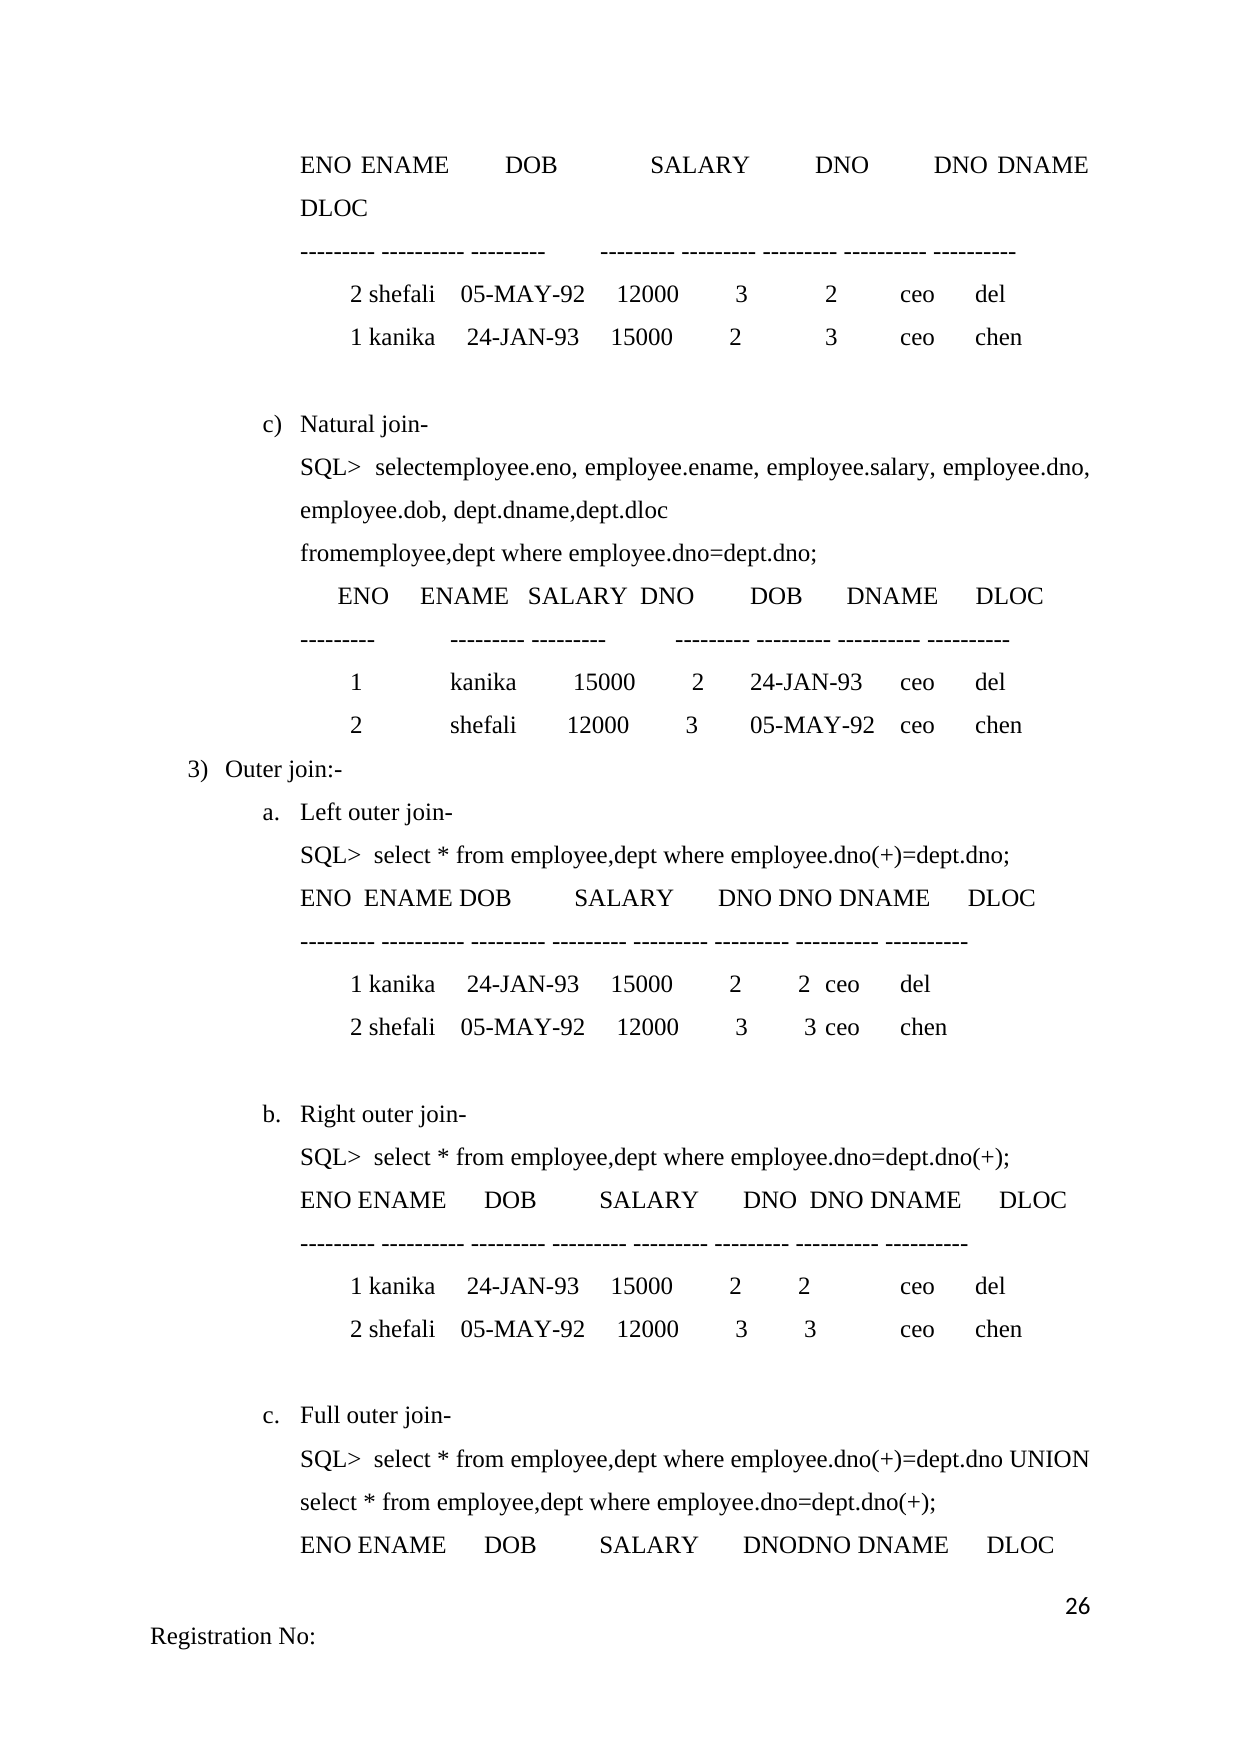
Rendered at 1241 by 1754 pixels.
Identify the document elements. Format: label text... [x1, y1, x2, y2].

list Full outer join- [262, 1401, 1090, 1429]
text 2 shefali 05-MAY-92 12000 3 2 ceo del [300, 279, 1090, 308]
text --------- ---------- --------- --------- --------- --------- ---------- ---------- [300, 1228, 1090, 1257]
text 2 shefali 05-MAY-92 12000 3 3 ceo chen [300, 1012, 1090, 1041]
text 1 kanika 24-JAN-93 15000 2 3 ceo chen [300, 322, 1090, 351]
text 2 shefali 12000 3 05-MAY-92 ceo chen [300, 711, 1090, 739]
text 2 shefali 05-MAY-92 12000 3 3 ceo chen [300, 1314, 1090, 1343]
text ENO ENAME DOB SALARY DNO DNO DNAME DLOC [300, 883, 1090, 912]
text ENO ENAME DOB SALARY DNODNO DNAME DLOC [300, 1530, 1090, 1559]
text 1 kanika 24-JAN-93 15000 2 2 ceo del [300, 1271, 1090, 1300]
text 1 kanika 15000 2 24-JAN-93 ceo del [300, 667, 1090, 696]
text SQL> select * from employee,dept where employee.dno(+)=dept.dno UNION select * from employee,dept where employee.dno=dept.dno(+); [300, 1444, 1090, 1516]
text fromemployee,dept where employee.dno=dept.dno; [300, 538, 1090, 567]
list Natural join- [262, 409, 1090, 437]
text SQL> selectemployee.eno, employee.ename, employee.salary, employee.dno, employee.dob, dept.dname,dept.dloc [300, 452, 1090, 524]
text 1 kanika 24-JAN-93 15000 2 2 ceo del [300, 969, 1090, 998]
list Left outer join- [262, 797, 1090, 826]
text --------- ---------- --------- --------- --------- --------- ---------- ---------- [300, 926, 1090, 955]
text ENO ENAME DOB SALARY DNO DNO DNAME DLOC [300, 150, 1090, 222]
text --------- ---------- --------- --------- --------- --------- ---------- ---------- [300, 236, 1090, 265]
text ENO ENAME SALARY DNO DOB DNAME DLOC [300, 581, 1090, 610]
text SQL> select * from employee,dept where employee.dno(+)=dept.dno; [300, 840, 1090, 869]
text --------- --------- --------- --------- --------- ---------- ---------- [300, 624, 1090, 653]
list Outer join:- [187, 754, 1090, 782]
text ENO ENAME DOB SALARY DNO DNO DNAME DLOC [300, 1185, 1090, 1214]
list Right outer join- [262, 1099, 1090, 1127]
text SQL> select * from employee,dept where employee.dno=dept.dno(+); [300, 1142, 1090, 1171]
